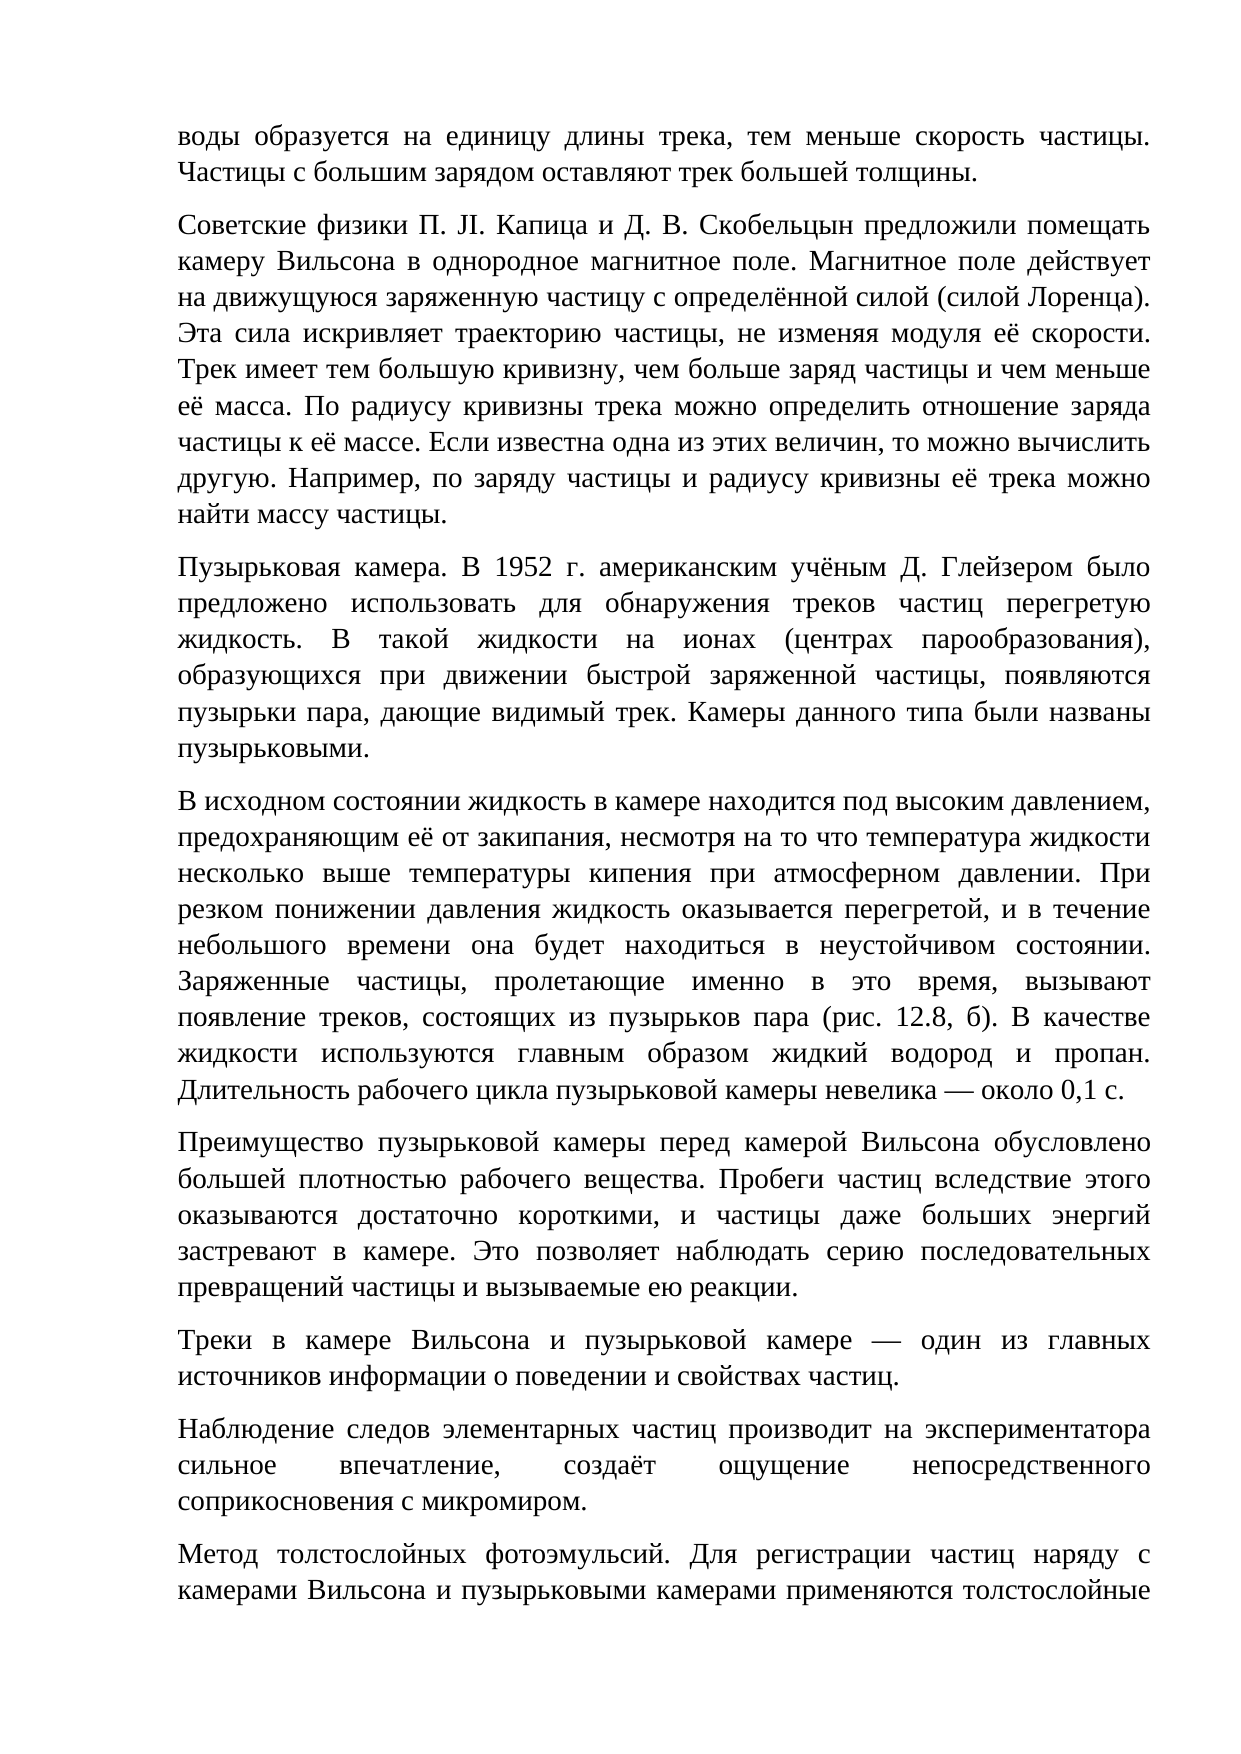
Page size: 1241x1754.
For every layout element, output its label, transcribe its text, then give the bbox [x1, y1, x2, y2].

text В исходном состоянии жидкость в камере находится под высоким давлением, предохраняющим её от закипания, несмотря на то что температура жидкости несколько выше температуры кипения при атмосферном давлении. При резком понижении давления жидкость оказывается перегретой, и в течение небольшого времени она будет находиться в неустойчивом состоянии. Заряженные частицы, пролетающие именно в это время, вызывают появление треков, состоящих из пузырьков пара (рис. 12.8, б). В качестве жидкости используются главным образом жидкий водород и пропан. Длительность рабочего цикла пузырьковой камеры невелика — около 0,1 с. [177, 783, 1152, 1105]
text Пузырьковая камера. В 1952 г. американским учёным Д. Глейзером было предложено использовать для обнаружения треков частиц перегретую жидкость. В такой жидкости на ионах (центрах парообразования), образующихся при движении быстрой заряженной частицы, появляются пузырьки пара, дающие видимый трек. Камеры данного типа были названы пузырьковыми. [177, 549, 1152, 763]
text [177, 118, 1152, 188]
text Наблюдение следов элементарных частиц производит на экспериментатора сильное впечатление, создаёт ощущение непосредственного соприкосновения с микромиром. [177, 1411, 1152, 1517]
text Советские физики П. JI. Капица и Д. В. Скобельцын предложили помещать камеру Вильсона в однородное магнитное поле. Магнитное поле действует на движущуюся заряженную частицу с определённой силой (силой Лоренца). Эта сила искривляет траекторию частицы, не изменяя модуля её скорости. Трек имеет тем большую кривизну, чем больше заряд частицы и чем меньше её масса. По радиусу кривизны трека можно определить отношение заряда частицы к её массе. Если известна одна из этих величин, то можно вычислить другую. Например, по заряду частицы и радиусу кривизны её трека можно найти массу частицы. [177, 207, 1152, 530]
text Треки в камере Вильсона и пузырьковой камере — один из главных источников информации о поведении и свойствах частиц. [177, 1322, 1152, 1392]
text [177, 1536, 1152, 1606]
text Преимущество пузырьковой камеры перед камерой Вильсона обусловлено большей плотностью рабочего вещества. Пробеги частиц вследствие этого оказываются достаточно короткими, и частицы даже больших энергий застревают в камере. Это позволяет наблюдать серию последовательных превращений частицы и вызываемые ею реакции. [177, 1124, 1152, 1303]
